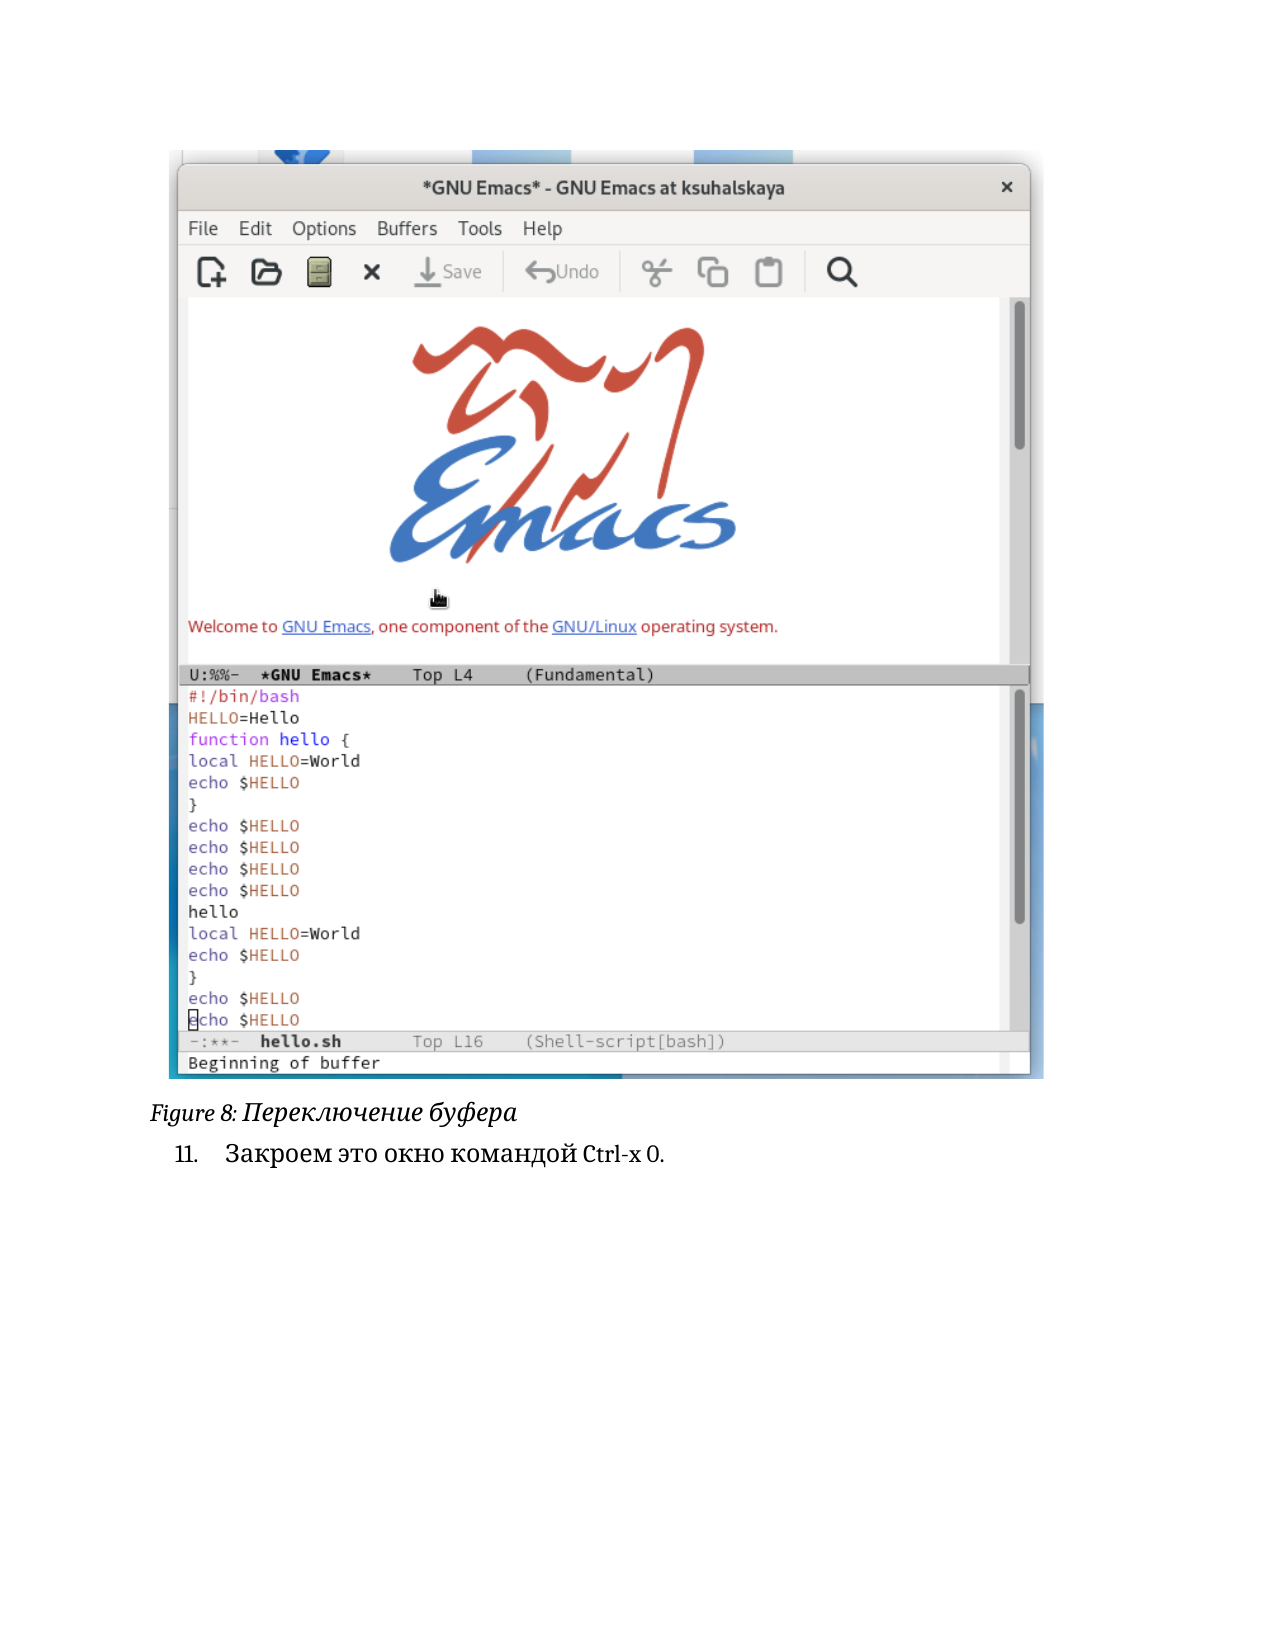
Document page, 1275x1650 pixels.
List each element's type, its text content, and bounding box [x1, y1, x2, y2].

list Закроем это окно командой Ctrl-x 0. [175, 1140, 1125, 1169]
text Figure 8: Переключение буфера [150, 1099, 1125, 1128]
picture [168, 150, 1044, 1079]
